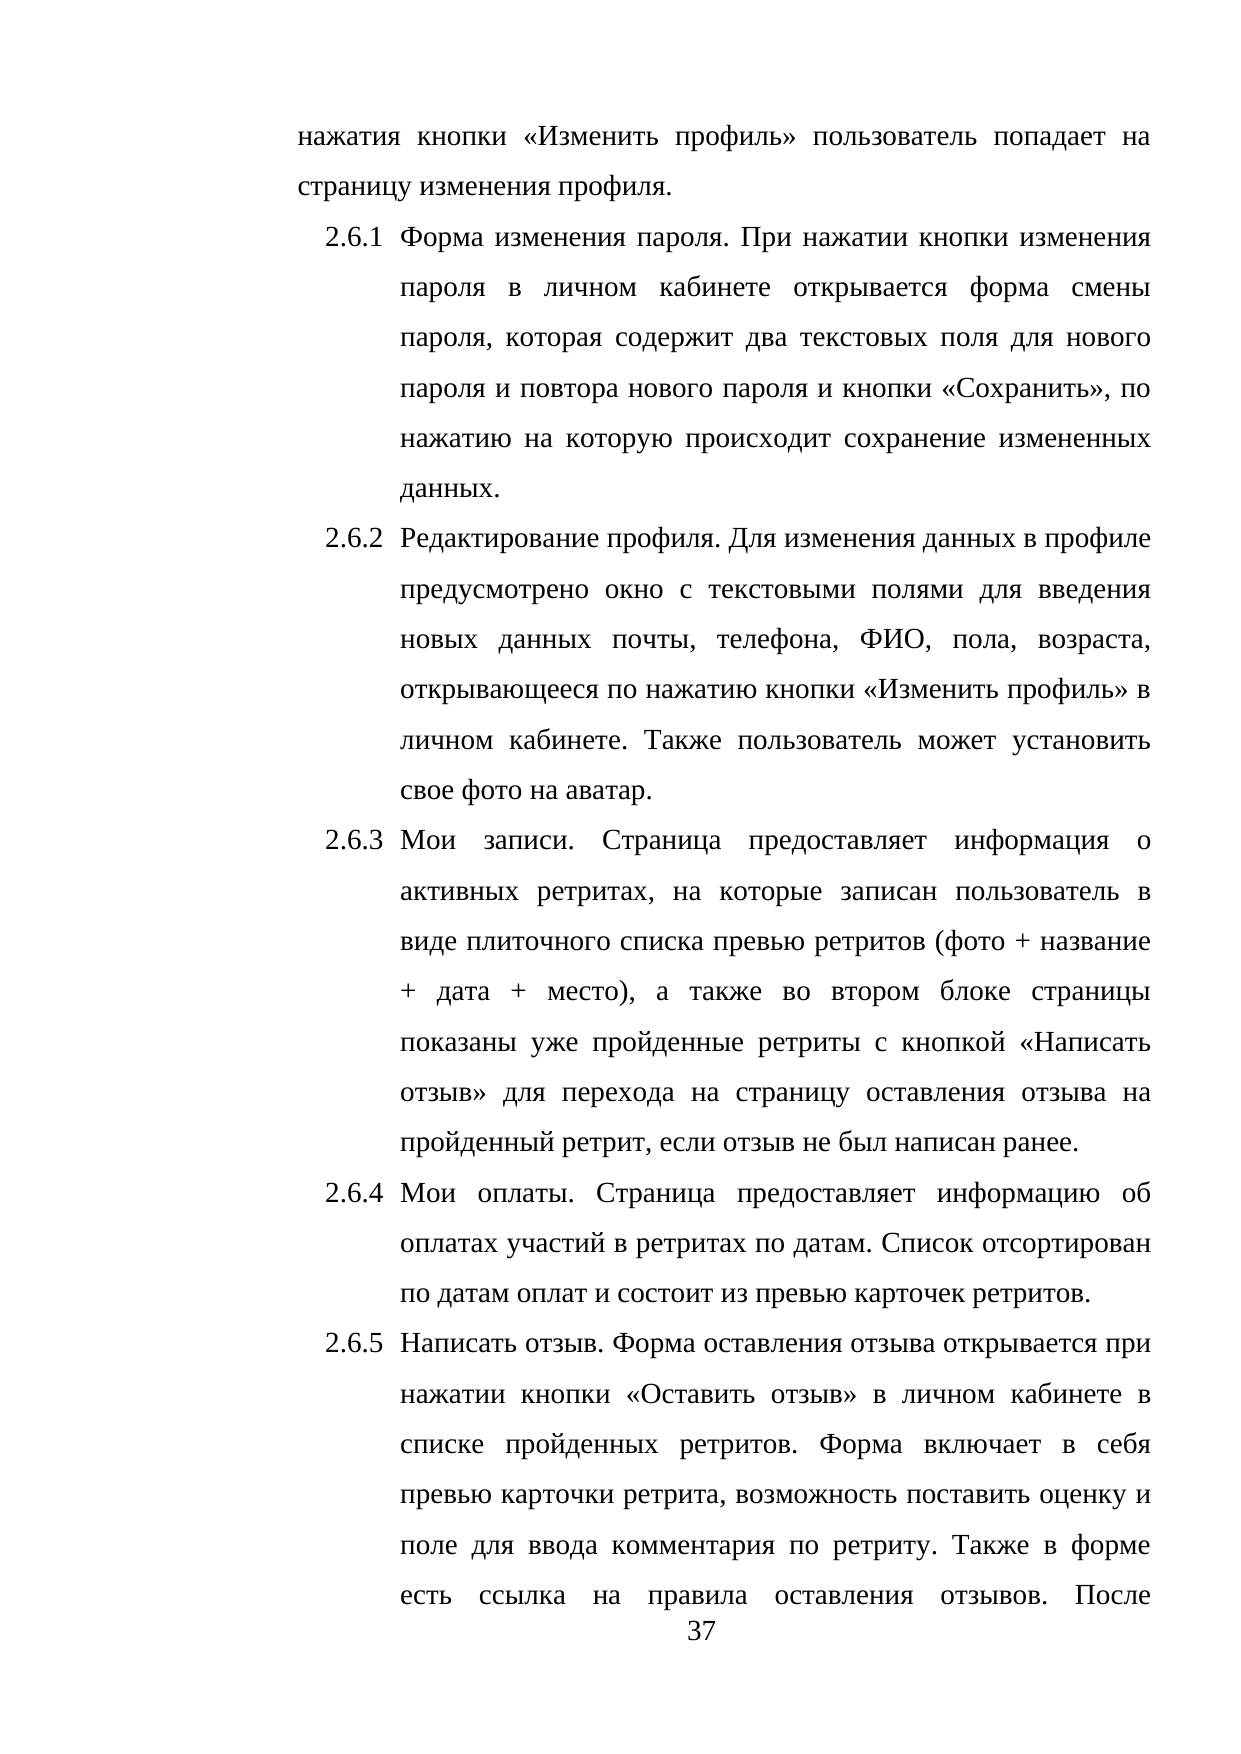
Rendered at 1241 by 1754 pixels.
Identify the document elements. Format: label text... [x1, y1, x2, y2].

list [325, 1326, 1152, 1611]
list Форма изменения пароля. При нажатии кнопки изменения пароля в личном кабинете открывается форма смены пароля, которая содержит два текстовых поля для нового пароля и повтора нового пароля и кнопки «Сохранить», по нажатию на которую происходит сохранение измененных данных. [325, 219, 1152, 504]
list Мои записи. Страница предоставляет информация о активных ретритах, на которые записан пользователь в виде плиточного списка превью ретритов (фото + название + дата + место), а также во втором блоке страницы показаны уже пройденные ретриты с кнопкой «Написать отзыв» для перехода на страницу оставления отзыва на пройденный ретрит, если отзыв не был написан ранее. [325, 822, 1152, 1158]
list Редактирование профиля. Для изменения данных в профиле предусмотрено окно с текстовыми полями для введения новых данных почты, телефона, ФИО, пола, возраста, открывающееся по нажатию кнопки «Изменить профиль» в личном кабинете. Также пользователь может установить свое фото на аватар. [325, 521, 1152, 806]
list Мои оплаты. Страница предоставляет информацию об оплатах участий в ретритах по датам. Список отсортирован по датам оплат и состоит из превью карточек ретритов. [325, 1175, 1152, 1309]
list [251, 118, 1152, 202]
